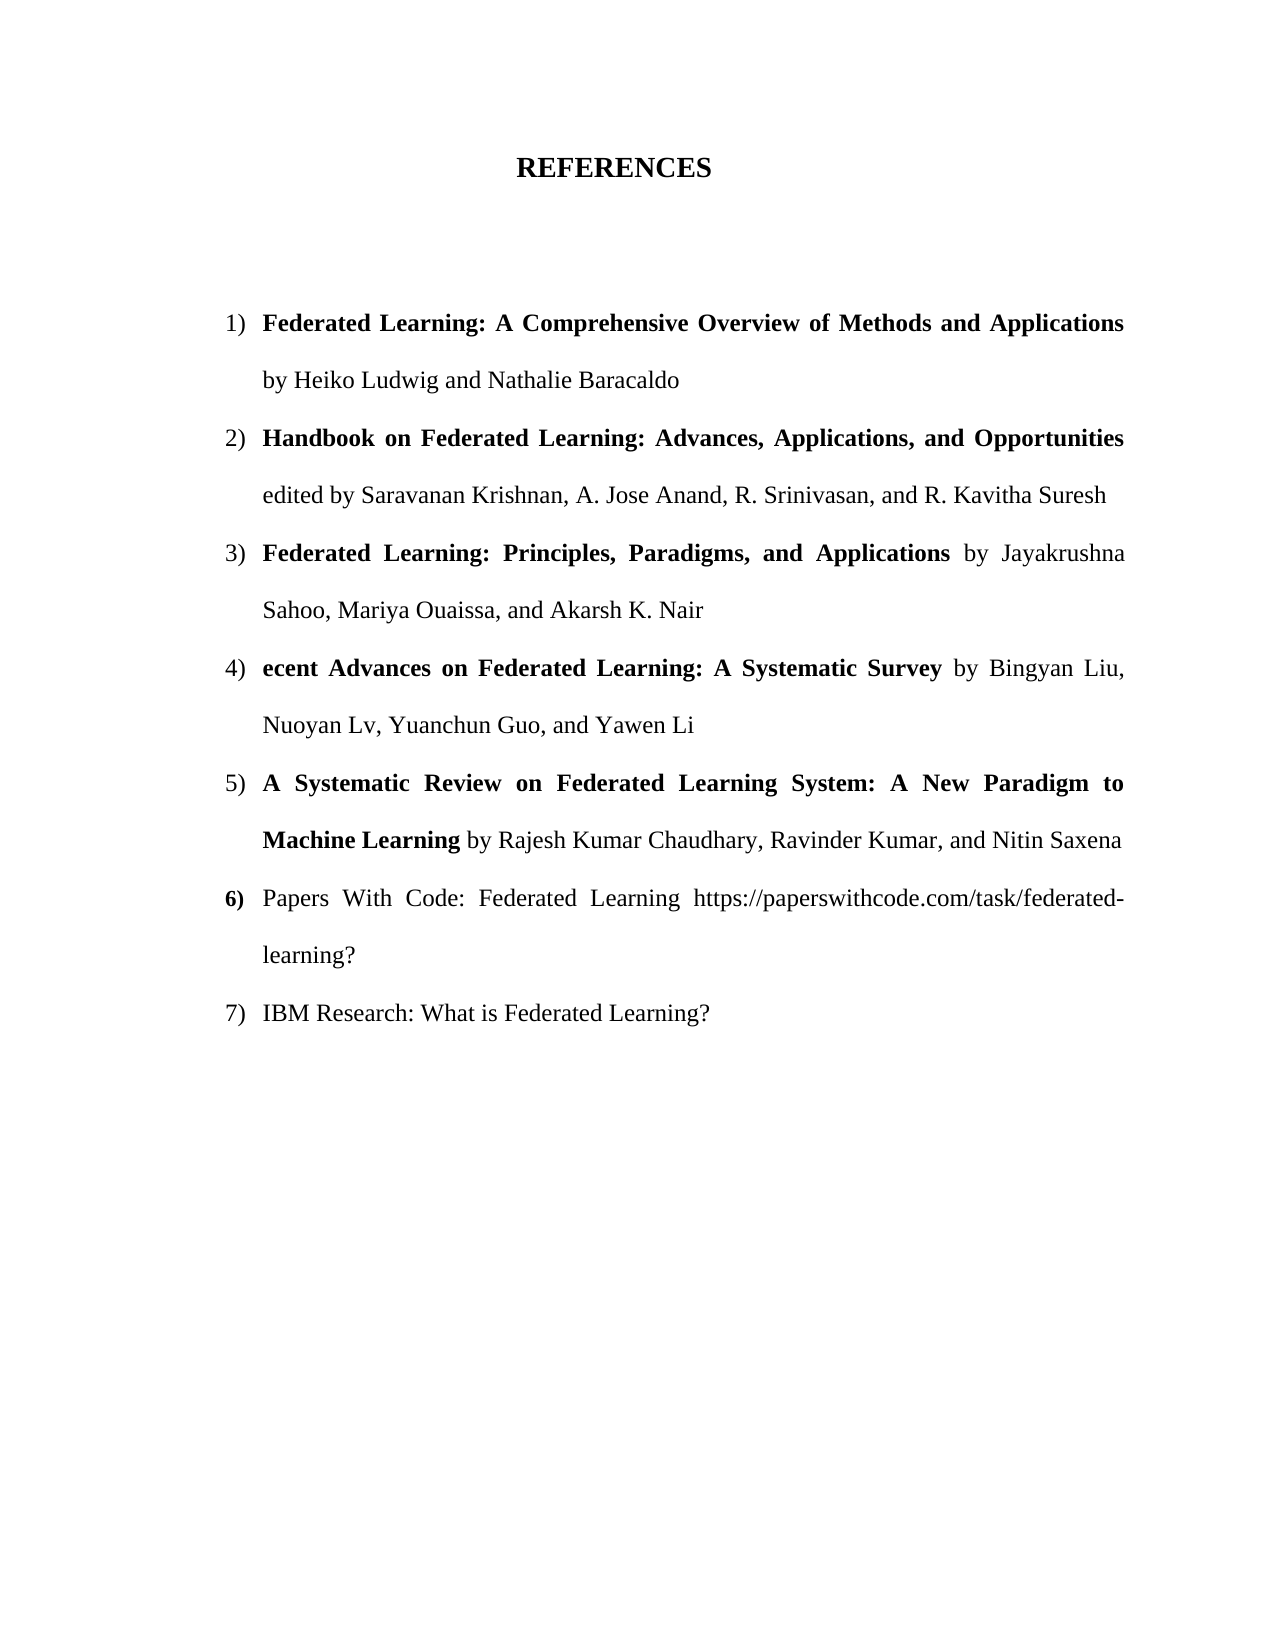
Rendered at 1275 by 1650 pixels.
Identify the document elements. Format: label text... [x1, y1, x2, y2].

list Handbook on Federated Learning: Advances, Applications, and Opportunities edited by Saravanan Krishnan, A. Jose Anand, R. Srinivasan, and R. Kavitha Suresh [225, 423, 1125, 509]
list Papers With Code: Federated Learning https://paperswithcode.com/task/federated-learning? [225, 883, 1125, 969]
list Federated Learning: A Comprehensive Overview of Methods and Applications by Heiko Ludwig and Nathalie Baracaldo [225, 308, 1125, 394]
text REFERENCES [150, 150, 1125, 183]
list ecent Advances on Federated Learning: A Systematic Survey by Bingyan Liu, Nuoyan Lv, Yuanchun Guo, and Yawen Li [225, 653, 1125, 739]
list A Systematic Review on Federated Learning System: A New Paradigm to Machine Learning by Rajesh Kumar Chaudhary, Ravinder Kumar, and Nitin Saxena [225, 768, 1125, 854]
list IBM Research: What is Federated Learning? [225, 998, 1125, 1027]
list Federated Learning: Principles, Paradigms, and Applications by Jayakrushna Sahoo, Mariya Ouaissa, and Akarsh K. Nair [225, 538, 1125, 624]
